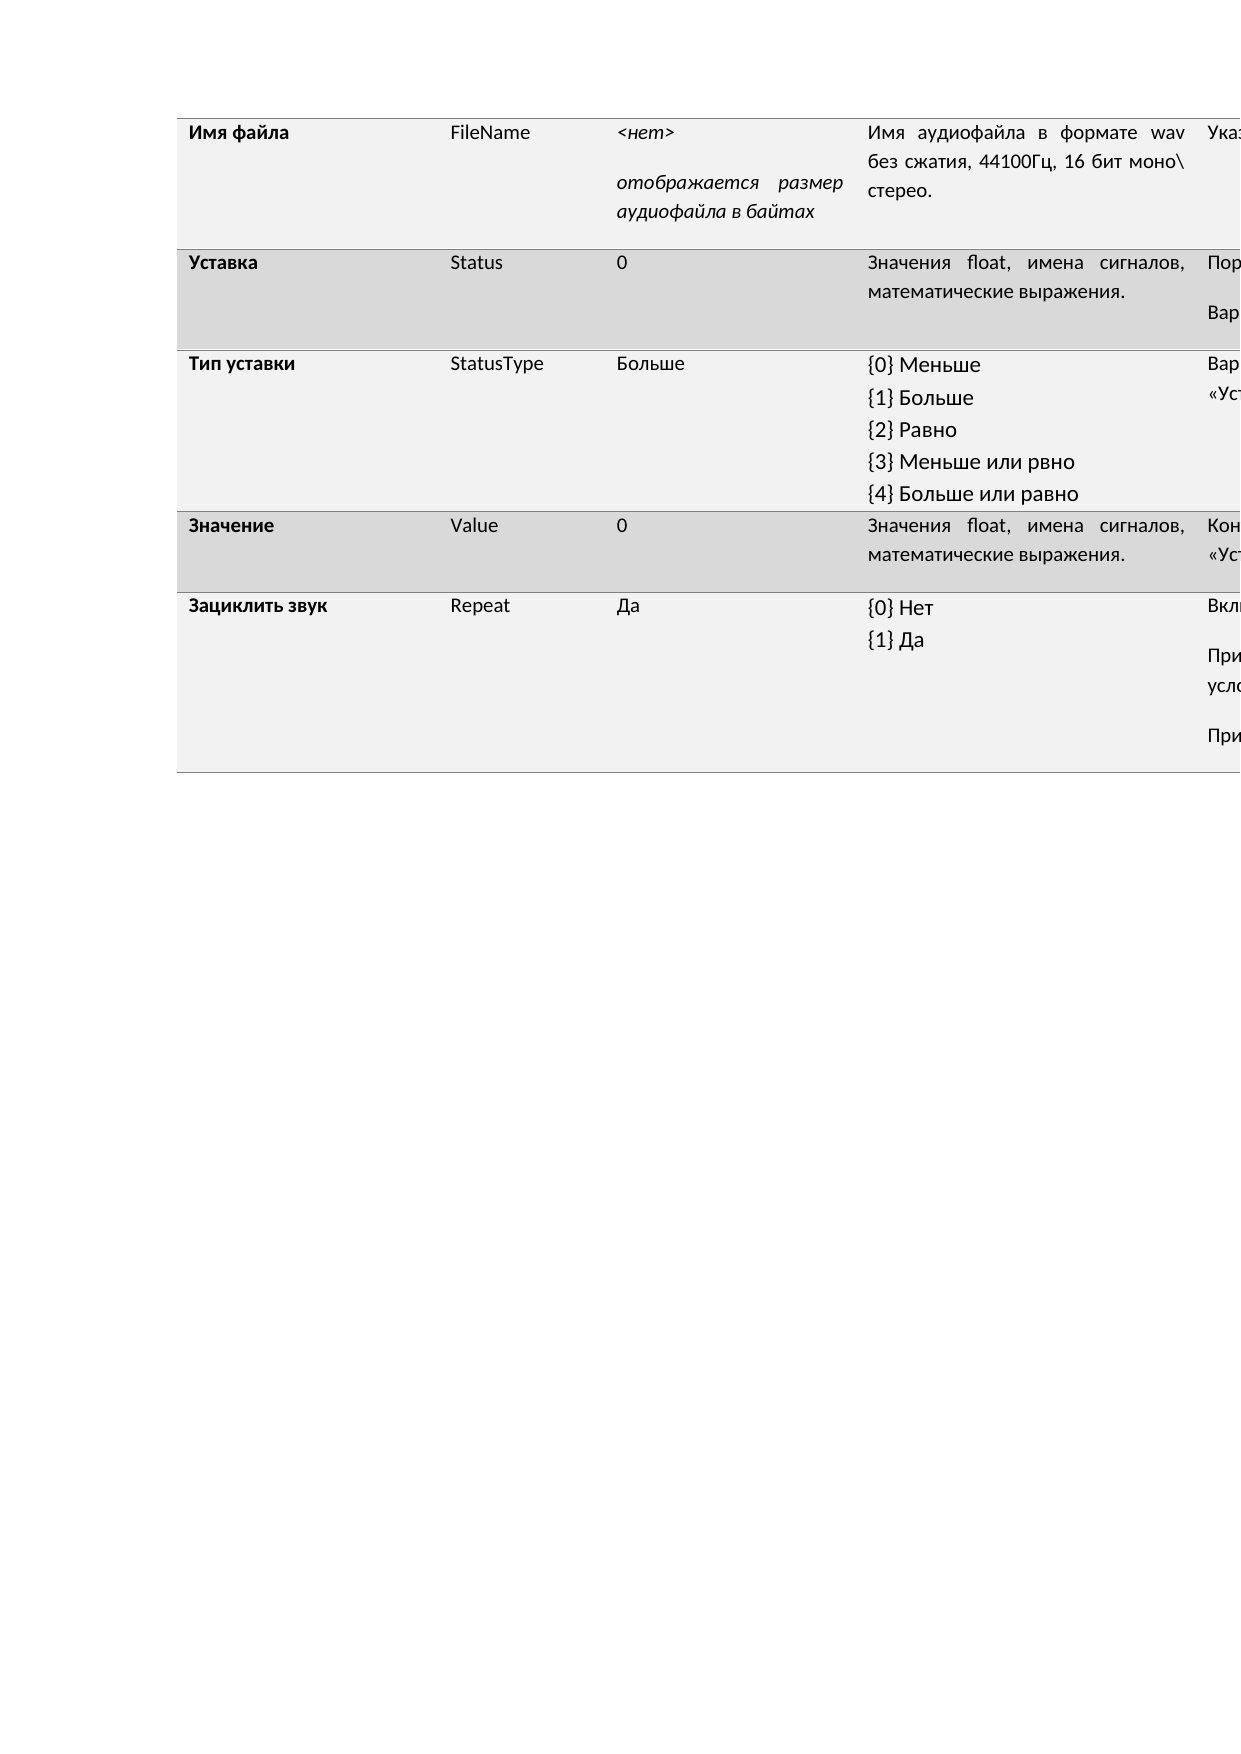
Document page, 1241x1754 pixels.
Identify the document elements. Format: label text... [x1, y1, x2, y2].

table_cell Значение [177, 512, 439, 592]
table_cell <нет> отображается размер аудиофайла в байтах [605, 119, 856, 248]
table_cell Имя аудиофайла в формате wav без сжатия, 44100Гц, 16 бит моно\стерео. [856, 119, 1196, 248]
table_cell FileName [439, 119, 605, 248]
table_cell StatusType [439, 351, 605, 511]
table_cell Repeat [439, 593, 605, 772]
table_cell Зациклить звук [177, 593, 439, 772]
table_cell 0 [605, 512, 856, 592]
table_cell Указывается аудиофайл, который должен воспроизводиться при расчете проекта. [1196, 119, 1240, 248]
table_cell Значения float, имена сигналов, математические выражения. [856, 250, 1196, 349]
table_cell Value [439, 512, 605, 592]
table_cell 0 [605, 250, 856, 349]
table_cell Уставка [177, 250, 439, 349]
table_cell Больше [605, 351, 856, 511]
table_cell Имя файла [177, 119, 439, 248]
table_cell Тип уставки [177, 351, 439, 511]
table_cell Значения float, имена сигналов, математические выражения. [856, 512, 1196, 592]
table_cell Да [605, 593, 856, 772]
table_cell {0} Нет {1} Да [856, 593, 1196, 772]
table_cell Status [439, 250, 605, 349]
table_cell {0} Меньше {1} Больше {2} Равно {3} Меньше или рвно {4} Больше или равно [856, 351, 1196, 511]
table_cell Варианты сравнения величины из свойства «Значение / Value» с порогом из свойства «Уставка / Status». [1196, 351, 1240, 511]
